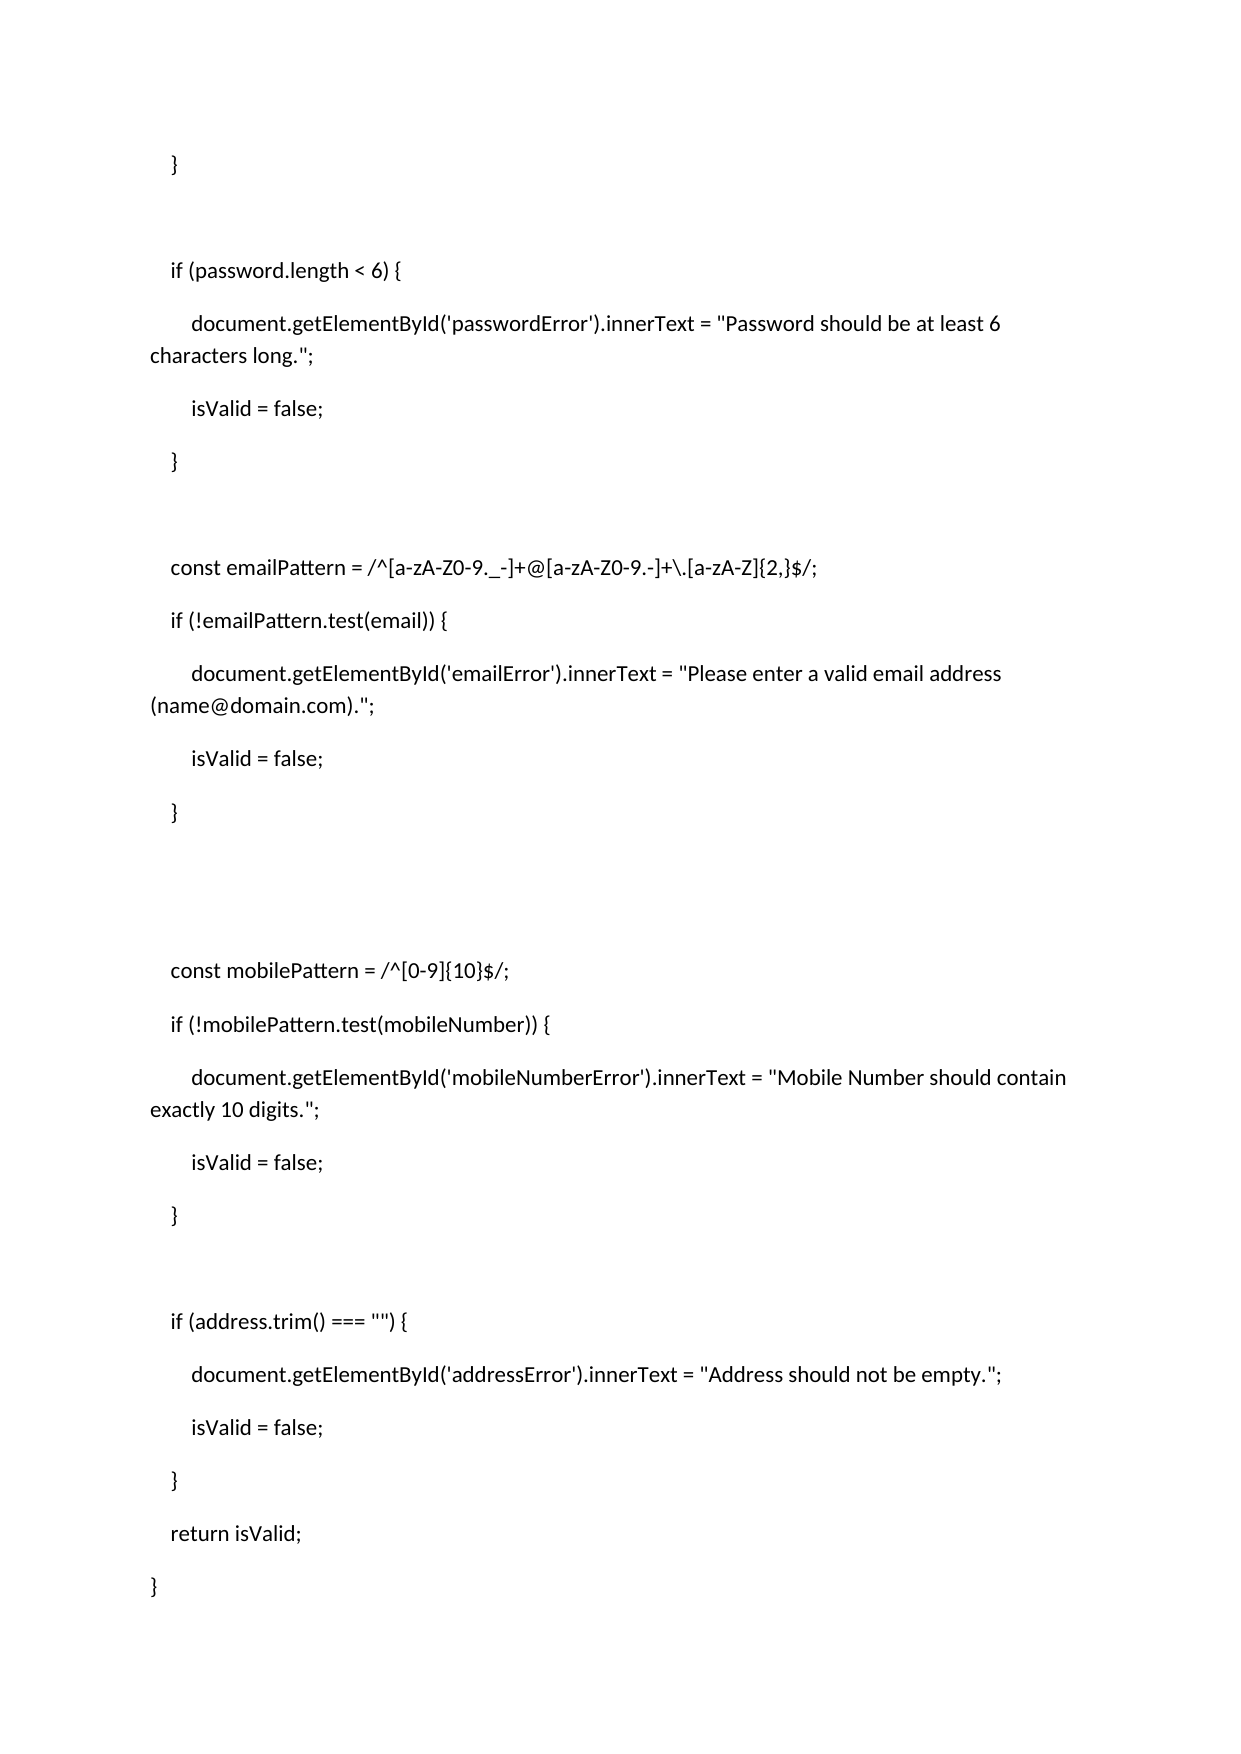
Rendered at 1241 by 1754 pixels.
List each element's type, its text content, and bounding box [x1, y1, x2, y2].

text isValid = false; [150, 1413, 1090, 1441]
text } [150, 447, 1090, 475]
text document.getElementById('passwordError').innerText = "Password should be at least 6 characters long."; [150, 309, 1090, 369]
text } [150, 1572, 1090, 1600]
text if (!emailPattern.test(email)) { [150, 606, 1090, 634]
text return isValid; [150, 1519, 1090, 1547]
text } [150, 1201, 1090, 1229]
text document.getElementById('emailError').innerText = "Please enter a valid email address (name@domain.com)."; [150, 659, 1090, 719]
text if (password.length < 6) { [150, 256, 1090, 284]
text document.getElementById('mobileNumberError').innerText = "Mobile Number should contain exactly 10 digits."; [150, 1063, 1090, 1123]
text isValid = false; [150, 744, 1090, 773]
text const mobilePattern = /^[0-9]{10}$/; [150, 957, 1090, 985]
text isValid = false; [150, 1148, 1090, 1176]
text } [150, 1466, 1090, 1494]
text const emailPattern = /^[a-zA-Z0-9._-]+@[a-zA-Z0-9.-]+\.[a-zA-Z]{2,}$/; [150, 553, 1090, 581]
text if (!mobilePattern.test(mobileNumber)) { [150, 1010, 1090, 1038]
text isValid = false; [150, 394, 1090, 422]
text if (address.trim() === "") { [150, 1307, 1090, 1335]
text } [150, 798, 1090, 826]
text } [150, 150, 1090, 178]
text document.getElementById('addressError').innerText = "Address should not be empty."; [150, 1360, 1090, 1388]
